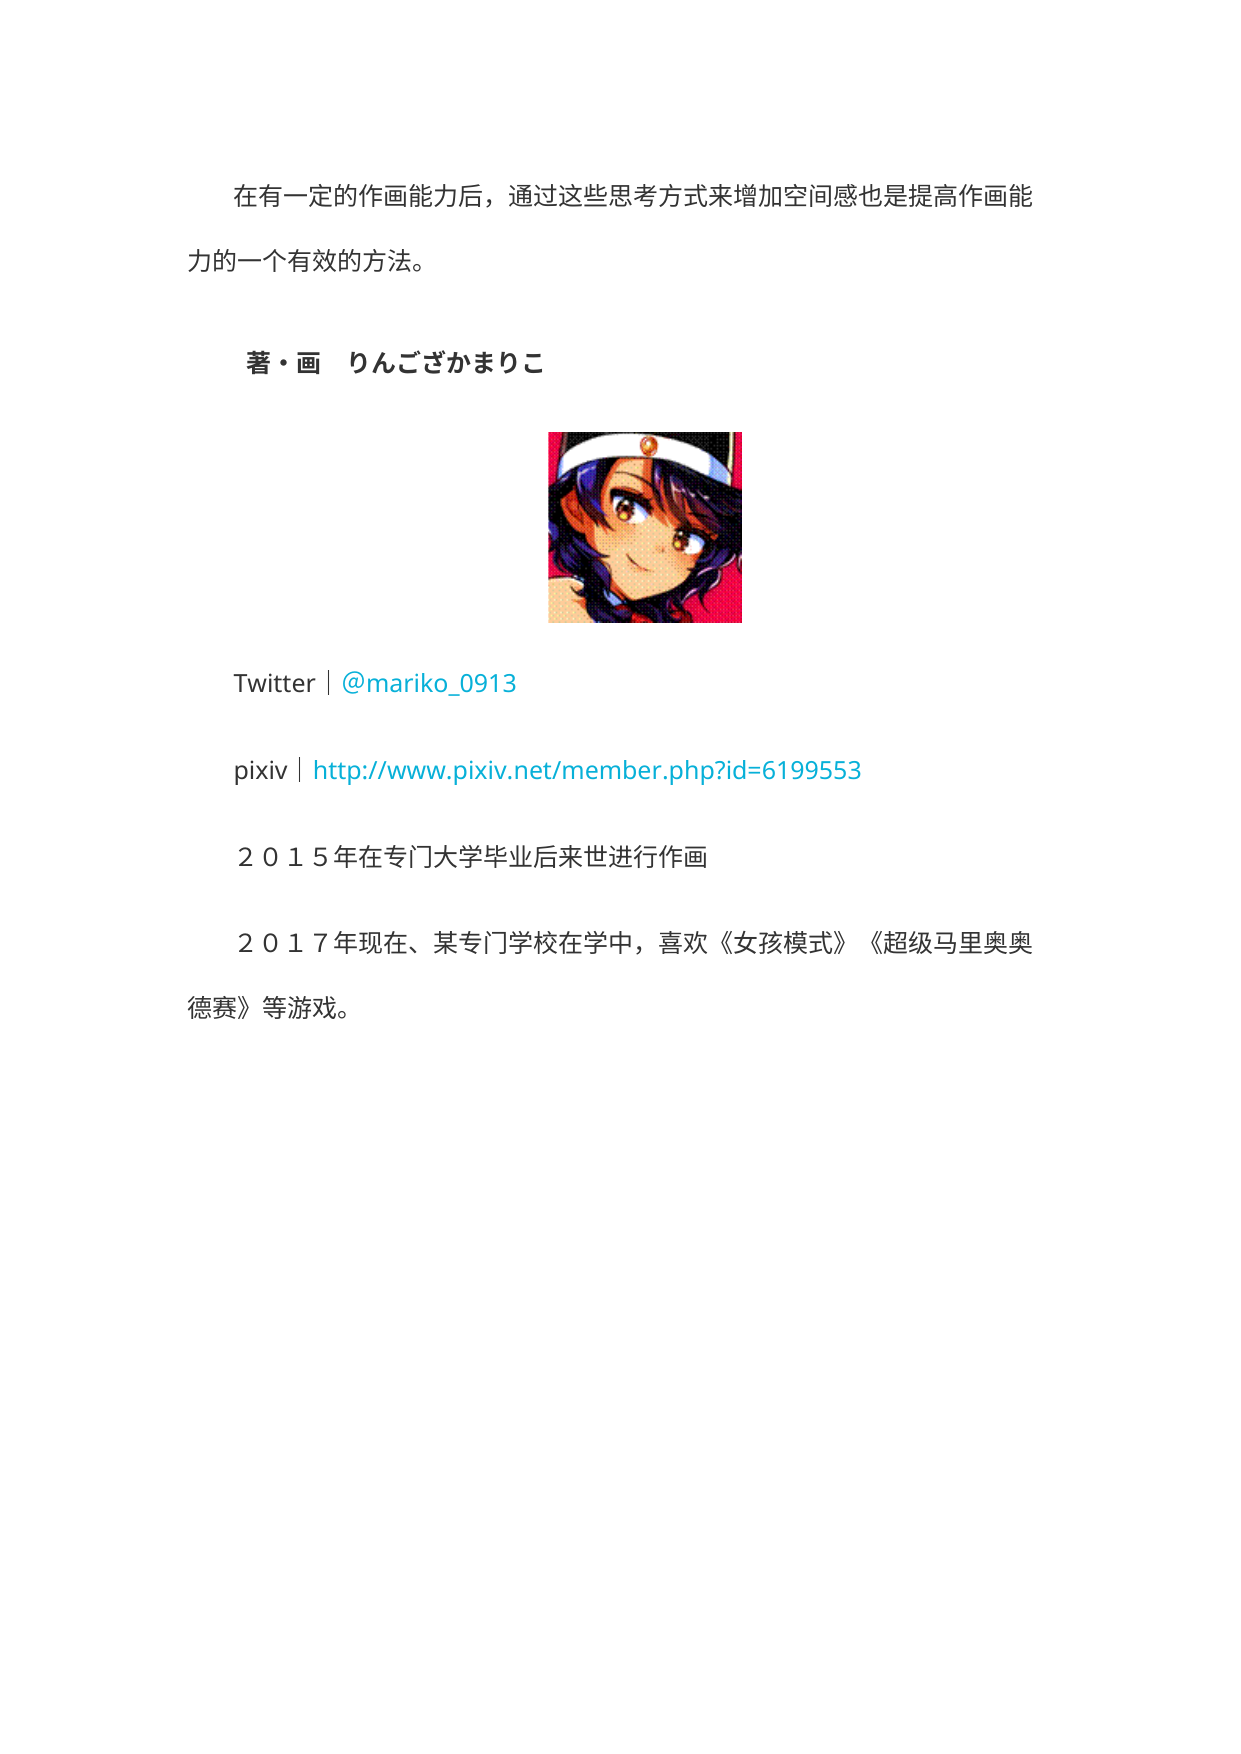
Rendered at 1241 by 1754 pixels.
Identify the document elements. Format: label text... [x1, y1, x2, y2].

text pixiv｜http://www.pixiv.net/member.php?id=6199553 [187, 736, 1053, 801]
text ２０１７年现在、某专门学校在学中，喜欢《女孩模式》《超级马里奥奥德赛》等游戏。 [187, 909, 1053, 1039]
text Twitter｜＠mariko_0913 [187, 649, 1053, 714]
text ２０１５年在专门大学毕业后来世进行作画 [187, 823, 1053, 888]
text 在有一定的作画能力后，通过这些思考方式来增加空间感也是提高作画能力的一个有效的方法。 [187, 162, 1053, 292]
subtitle 著・画 りんござかまりこ [187, 329, 1053, 394]
picture [548, 432, 742, 623]
